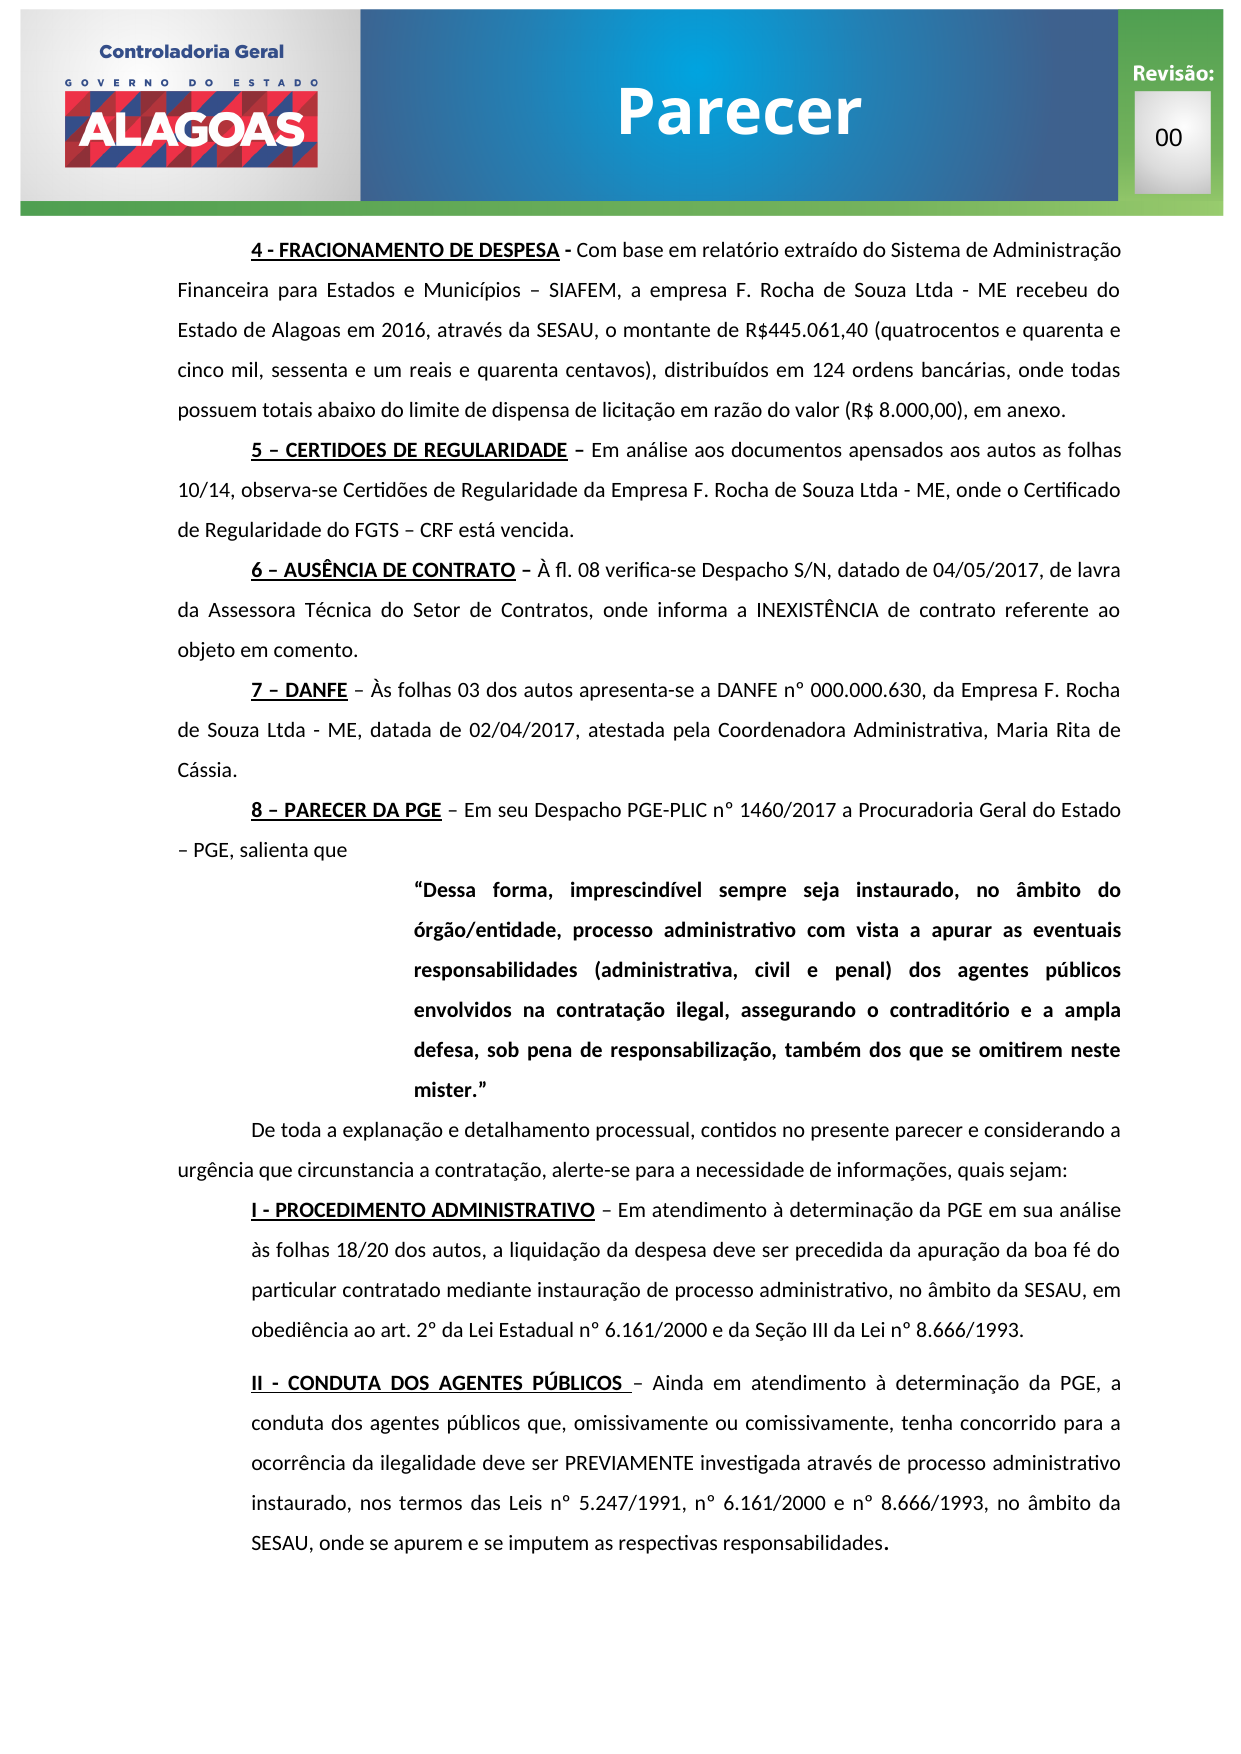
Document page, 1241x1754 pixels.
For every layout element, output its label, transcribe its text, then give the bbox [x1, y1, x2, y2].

picture [20, 9, 1224, 216]
text “Dessa forma, imprescindível sempre seja instaurado, no âmbito do órgão/entidade, processo administrativo com vista a apurar as eventuais responsabilidades (administrativa, civil e penal) dos agentes públicos envolvidos na contratação ilegal, assegurando o contraditório e a ampla defesa, sob pena de responsabilização, também dos que se omitirem neste mister.” [413, 876, 1122, 1103]
text 6 – AUSÊNCIA DE CONTRATO – À fl. 08 verifica-se Despacho S/N, datado de 04/05/2017, de lavra da Assessora Técnica do Setor de Contratos, onde informa a INEXISTÊNCIA de contrato referente ao objeto em comento. [177, 556, 1122, 663]
text 4 - FRACIONAMENTO DE DESPESA - Com base em relatório extraído do Sistema de Administração Financeira para Estados e Municípios – SIAFEM, a empresa F. Rocha de Souza Ltda - ME recebeu do Estado de Alagoas em 2016, através da SESAU, o montante de R$445.061,40 (quatrocentos e quarenta e cinco mil, sessenta e um reais e quarenta centavos), distribuídos em 124 ordens bancárias, onde todas possuem totais abaixo do limite de dispensa de licitação em razão do valor (R$ 8.000,00), em anexo. [177, 236, 1122, 423]
text 5 – CERTIDOES DE REGULARIDADE – Em análise aos documentos apensados aos autos as folhas 10/14, observa-se Certidões de Regularidade da Empresa F. Rocha de Souza Ltda - ME, onde o Certificado de Regularidade do FGTS – CRF está vencida. [177, 436, 1122, 543]
list II - CONDUTA DOS AGENTES PÚBLICOS – Ainda em atendimento à determinação da PGE, a conduta dos agentes públicos que, omissivamente ou comissivamente, tenha concorrido para a ocorrência da ilegalidade deve ser PREVIAMENTE investigada através de processo administrativo instaurado, nos termos das Leis nº 5.247/1991, nº 6.161/2000 e nº 8.666/1993, no âmbito da SESAU, onde se apurem e se imputem as respectivas responsabilidades. [251, 1369, 1122, 1555]
text 8 – PARECER DA PGE – Em seu Despacho PGE-PLIC nº 1460/2017 a Procuradoria Geral do Estado – PGE, salienta que [177, 796, 1122, 863]
text De toda a explanação e detalhamento processual, contidos no presente parecer e considerando a urgência que circunstancia a contratação, alerte-se para a necessidade de informações, quais sejam: [177, 1116, 1122, 1183]
text 7 – DANFE – Às folhas 03 dos autos apresenta-se a DANFE nº 000.000.630, da Empresa F. Rocha de Souza Ltda - ME, datada de 02/04/2017, atestada pela Coordenadora Administrativa, Maria Rita de Cássia. [177, 676, 1122, 783]
text I - PROCEDIMENTO ADMINISTRATIVO – Em atendimento à determinação da PGE em sua análise às folhas 18/20 dos autos, a liquidação da despesa deve ser precedida da apuração da boa fé do particular contratado mediante instauração de processo administrativo, no âmbito da SESAU, em obediência ao art. 2º da Lei Estadual nº 6.161/2000 e da Seção III da Lei nº 8.666/1993. [251, 1196, 1122, 1343]
